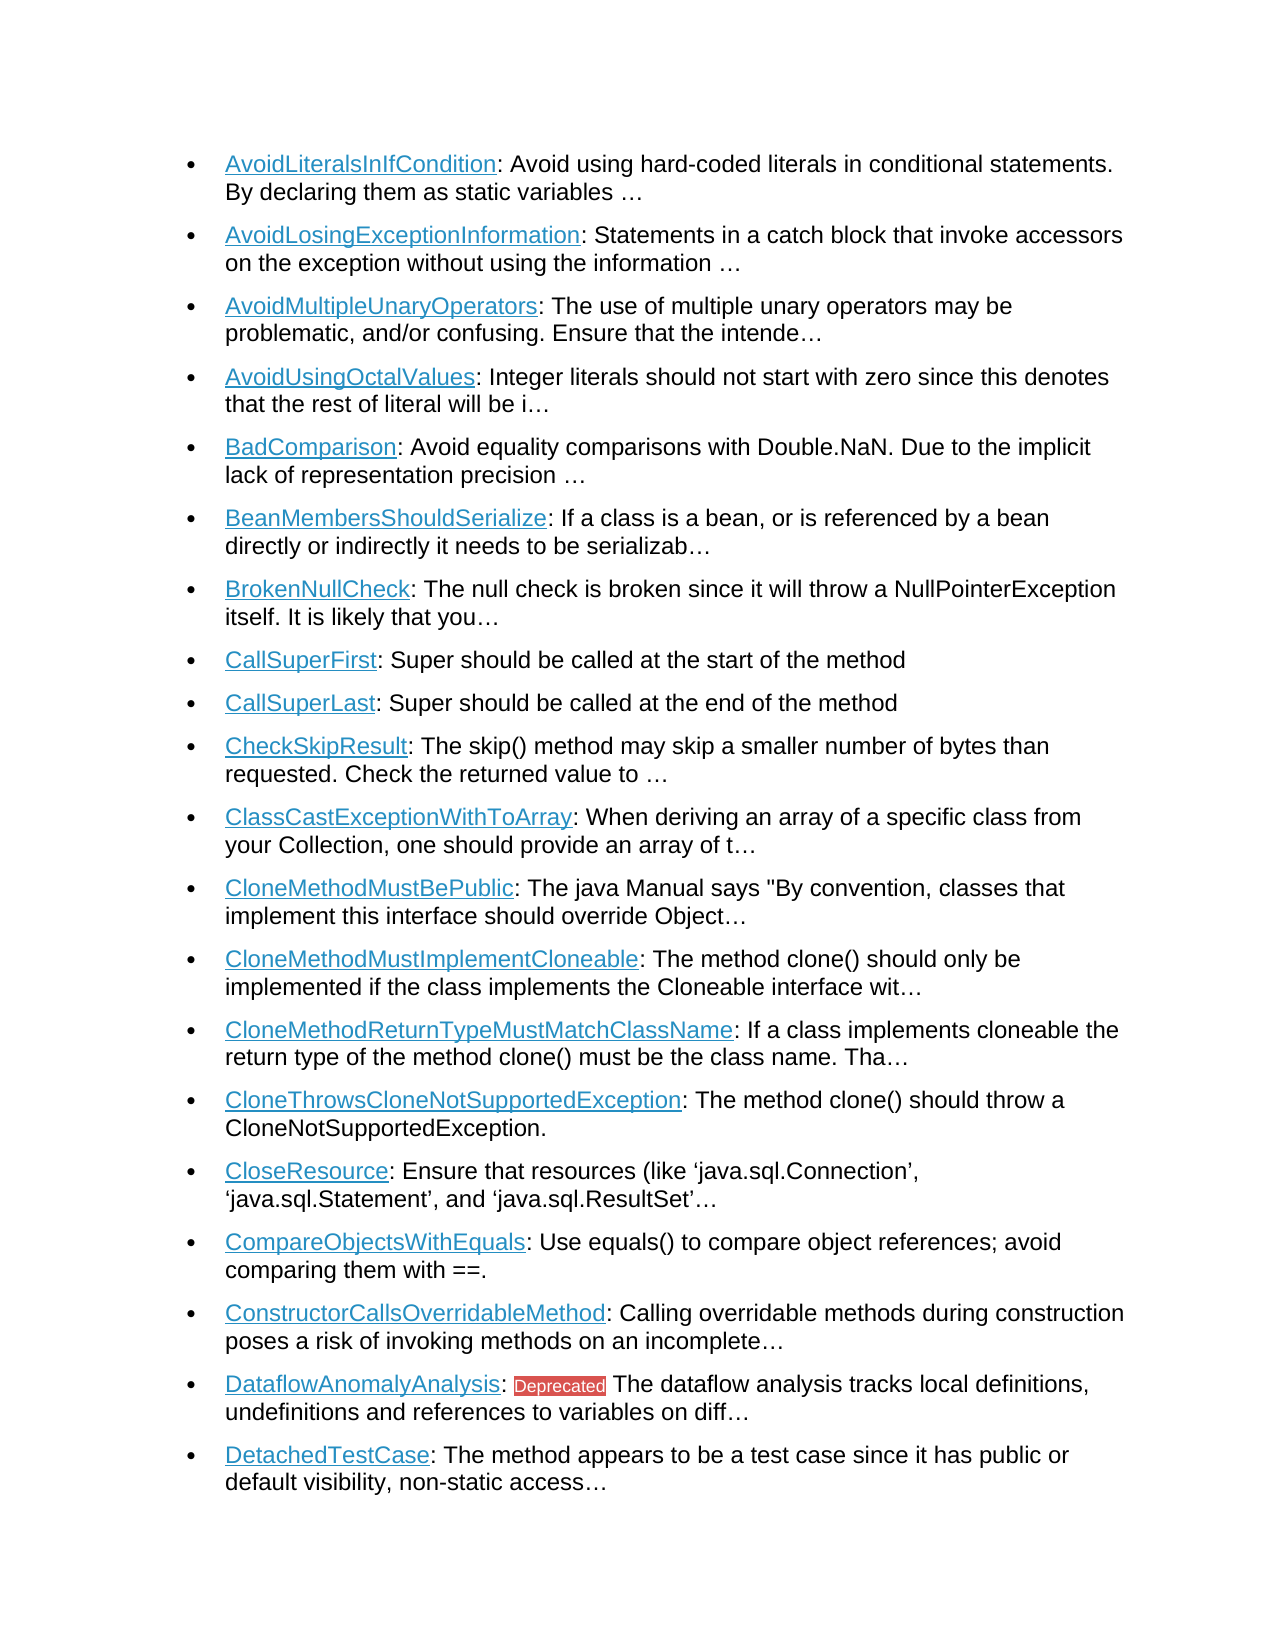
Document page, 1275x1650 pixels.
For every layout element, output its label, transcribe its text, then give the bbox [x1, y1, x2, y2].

list CompareObjectsWithEquals: Use equals() to compare object references; avoid comparing them with ==. [187, 1228, 1125, 1283]
list CheckSkipResult: The skip() method may skip a smaller number of bytes than requested. Check the returned value to … [187, 732, 1125, 787]
list CloneMethodReturnTypeMustMatchClassName: If a class implements cloneable the return type of the method clone() must be the class name. Tha… [187, 1016, 1125, 1071]
list ConstructorCallsOverridableMethod: Calling overridable methods during construction poses a risk of invoking methods on an incomplete… [187, 1299, 1125, 1354]
list CloneThrowsCloneNotSupportedException: The method clone() should throw a CloneNotSupportedException. [187, 1086, 1125, 1142]
list DetachedTestCase: The method appears to be a test case since it has public or default visibility, non-static access… [187, 1441, 1125, 1496]
list ClassCastExceptionWithToArray: When deriving an array of a specific class from your Collection, one should provide an array of t… [187, 803, 1125, 858]
list AvoidLiteralsInIfCondition: Avoid using hard-coded literals in conditional statements. By declaring them as static variables … [187, 150, 1125, 205]
list CloneMethodMustImplementCloneable: The method clone() should only be implemented if the class implements the Cloneable interface wit… [187, 945, 1125, 1000]
list CallSuperLast: Super should be called at the end of the method [187, 689, 1125, 717]
list AvoidMultipleUnaryOperators: The use of multiple unary operators may be problematic, and/or confusing. Ensure that the intende… [187, 292, 1125, 347]
list CloseResource: Ensure that resources (like ‘java.sql.Connection’, ‘java.sql.Statement’, and ‘java.sql.ResultSet’… [187, 1157, 1125, 1212]
list CallSuperFirst: Super should be called at the start of the method [187, 646, 1125, 673]
list AvoidLosingExceptionInformation: Statements in a catch block that invoke accessors on the exception without using the information … [187, 221, 1125, 276]
list BrokenNullCheck: The null check is broken since it will throw a NullPointerException itself. It is likely that you… [187, 575, 1125, 630]
list DataflowAnomalyAnalysis: Deprecated The dataflow analysis tracks local definitions, undefinitions and references to variables on diff… [187, 1370, 1125, 1425]
list AvoidUsingOctalValues: Integer literals should not start with zero since this denotes that the rest of literal will be i… [187, 362, 1125, 418]
list BeanMembersShouldSerialize: If a class is a bean, or is referenced by a bean directly or indirectly it needs to be serializab… [187, 504, 1125, 559]
list CloneMethodMustBePublic: The java Manual says "By convention, classes that implement this interface should override Object… [187, 874, 1125, 929]
list BadComparison: Avoid equality comparisons with Double.NaN. Due to the implicit lack of representation precision … [187, 433, 1125, 488]
